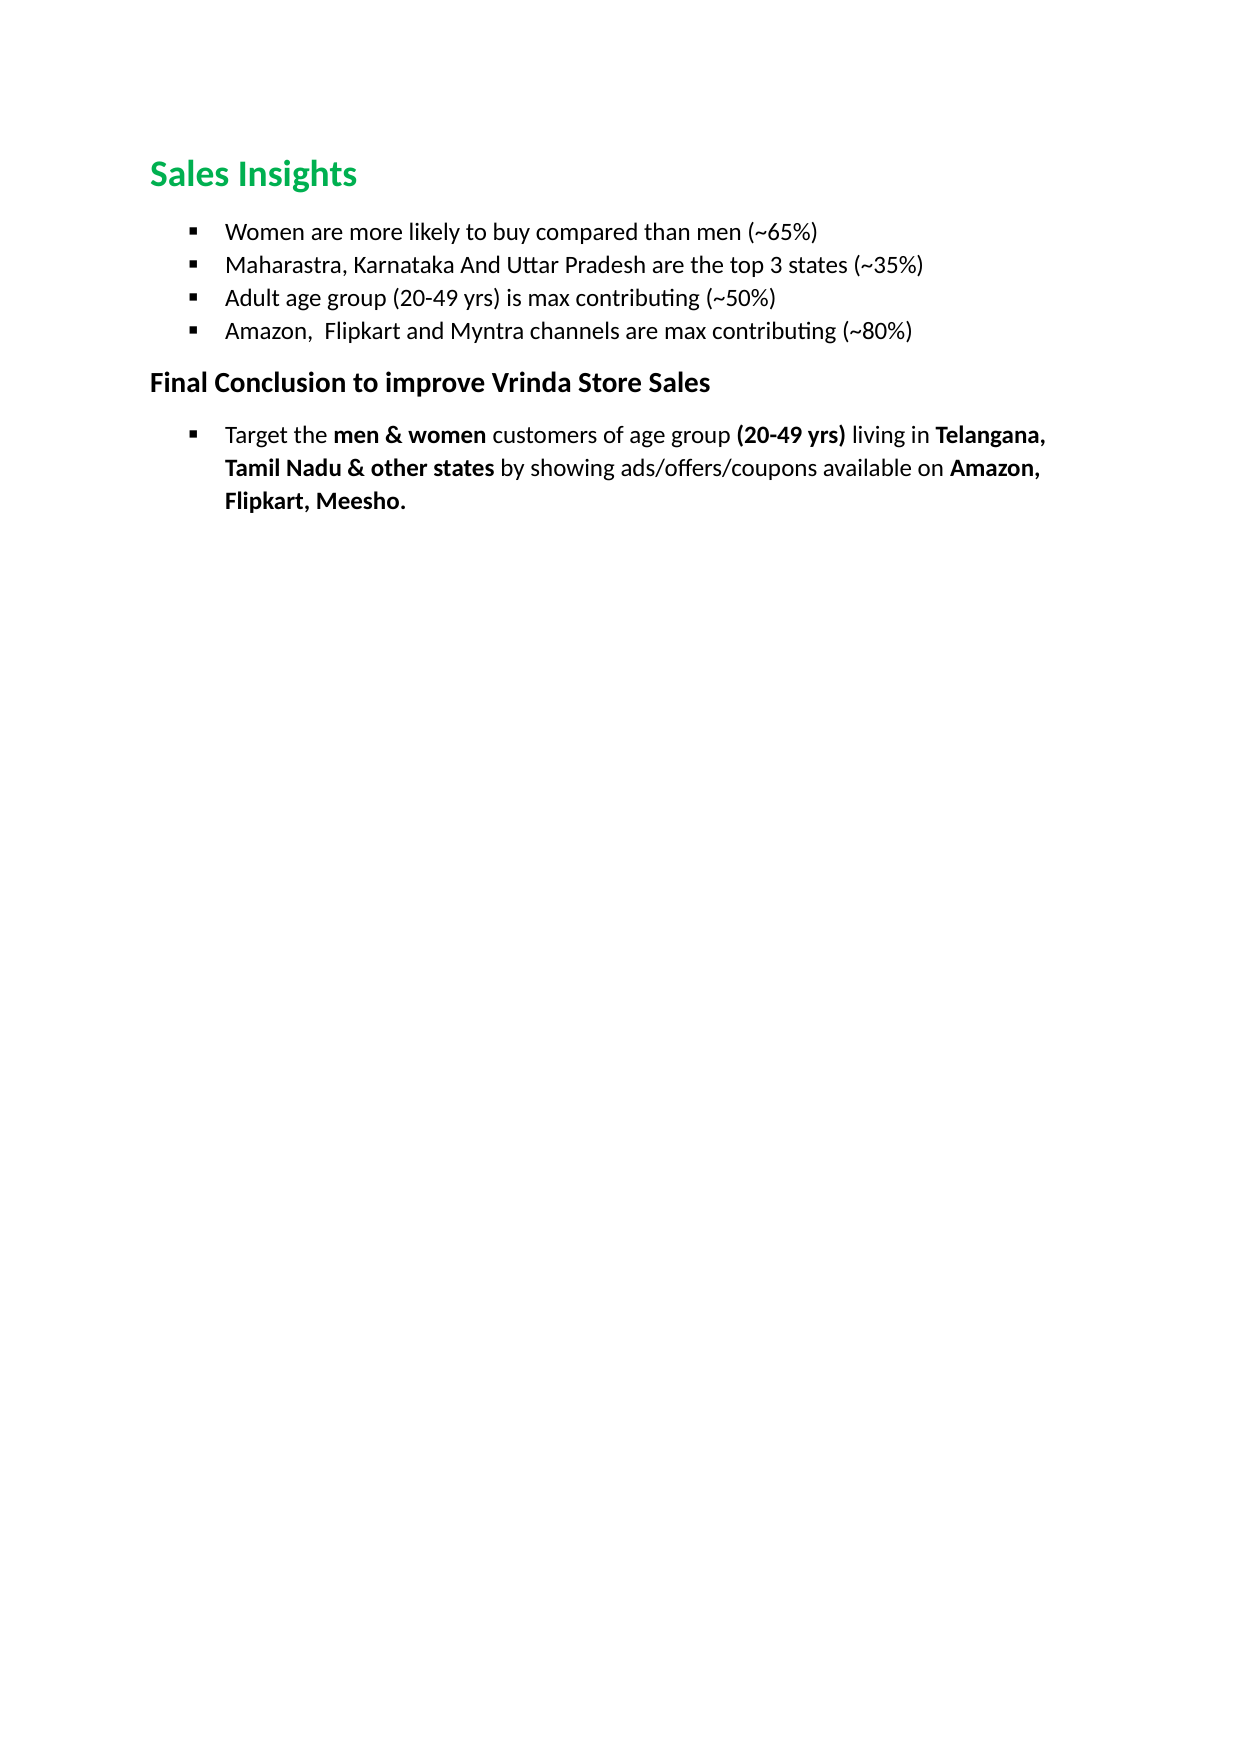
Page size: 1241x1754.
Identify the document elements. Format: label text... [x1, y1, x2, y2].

list Target the men & women customers of age group (20-49 yrs) living in Telangana, Tamil Nadu & other states by showing ads/offers/coupons available on Amazon, Flipkart, Meesho. [187, 419, 1090, 516]
list Maharastra, Karnataka And Uttar Pradesh are the top 3 states (~35%) [187, 249, 1090, 279]
list Adult age group (20-49 yrs) is max contributing (~50%) [187, 282, 1090, 312]
list Amazon, Flipkart and Myntra channels are max contributing (~80%) [187, 315, 1090, 345]
text Final Conclusion to improve Vrinda Store Sales [150, 364, 1090, 400]
text Sales Insights [150, 150, 1090, 196]
list Women are more likely to buy compared than men (~65%) [187, 216, 1090, 247]
